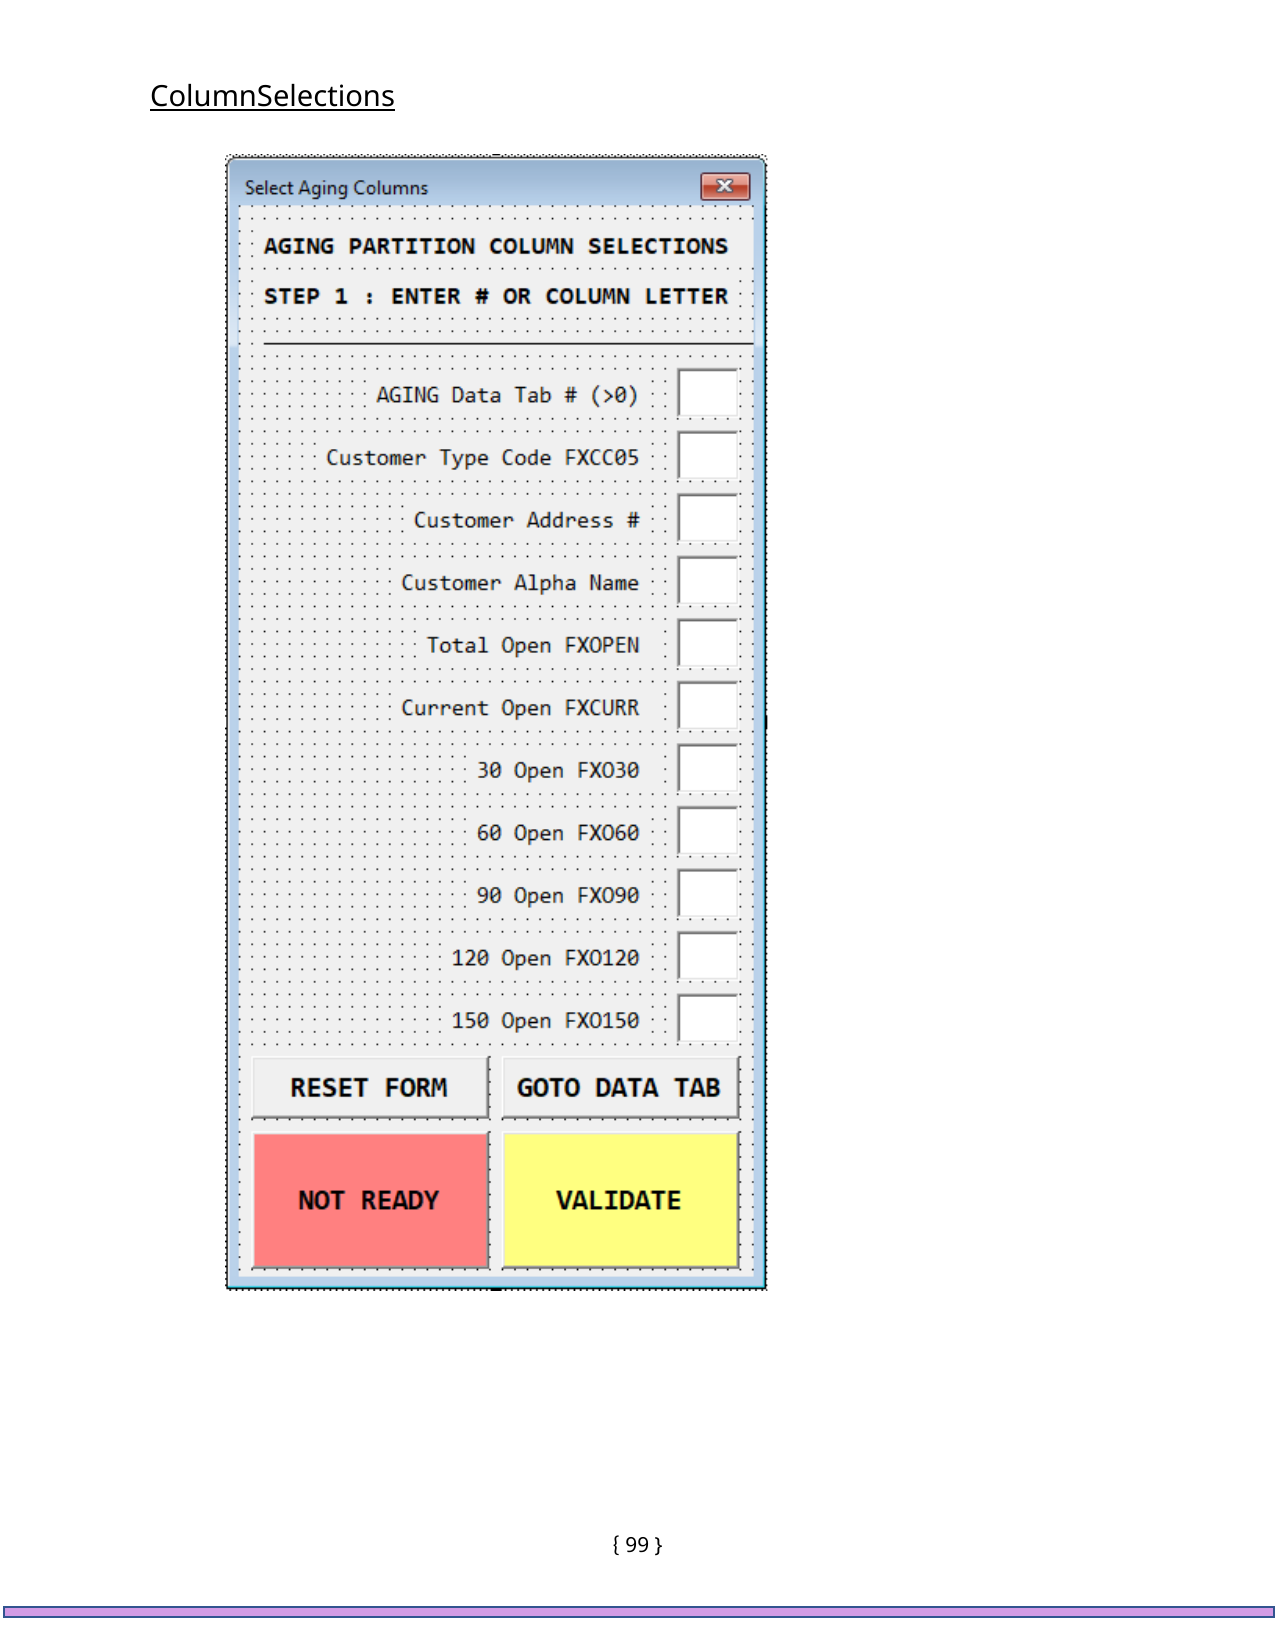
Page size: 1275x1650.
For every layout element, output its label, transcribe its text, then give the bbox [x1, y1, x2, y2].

text ColumnSelections [150, 75, 1200, 115]
picture [225, 154, 768, 1291]
